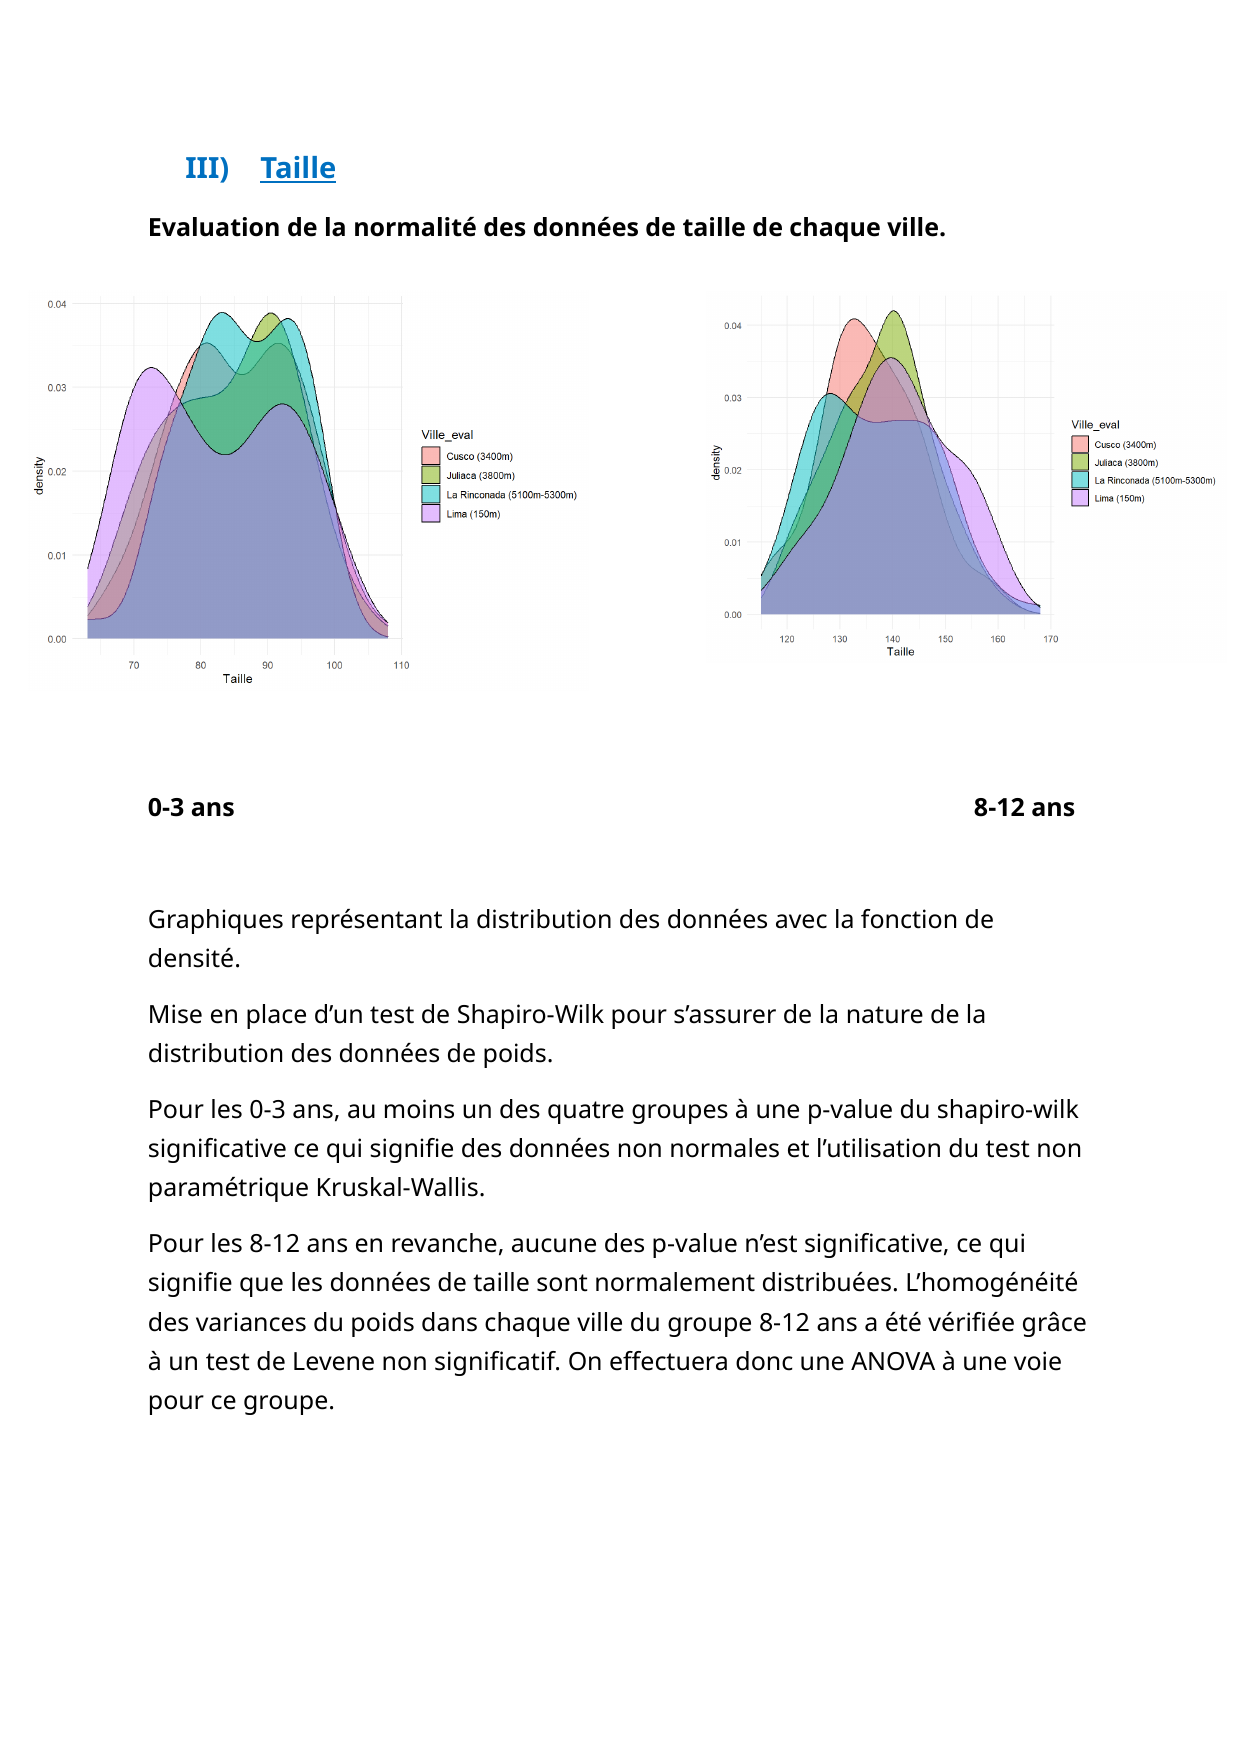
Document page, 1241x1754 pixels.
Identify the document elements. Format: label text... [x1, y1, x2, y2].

picture [27, 290, 589, 691]
text 0-3 ans 8-12 ans [148, 790, 1093, 824]
text Graphiques représentant la distribution des données avec la fonction de densité. [148, 902, 1093, 975]
text Evaluation de la normalité des données de taille de chaque ville. [148, 210, 1093, 244]
text Mise en place d’un test de Shapiro-Wilk pour s’assurer de la nature de la distribution des données de poids. [148, 997, 1093, 1070]
list Taille [185, 148, 1093, 187]
text Pour les 8-12 ans en revanche, aucune des p-value n’est significative, ce qui signifie que les données de taille sont normalement distribuées. L’homogénéité des variances du poids dans chaque ville du groupe 8-12 ans a été vérifiée grâce à un test de Levene non significatif. On effectuera donc une ANOVA à une voie pour ce groupe. [148, 1226, 1093, 1417]
text Pour les 0-3 ans, au moins un des quatre groupes à une p-value du shapiro-wilk significative ce qui signifie des données non normales et l’utilisation du test non paramétrique Kruskal-Wallis. [148, 1092, 1093, 1204]
picture [706, 291, 1227, 663]
